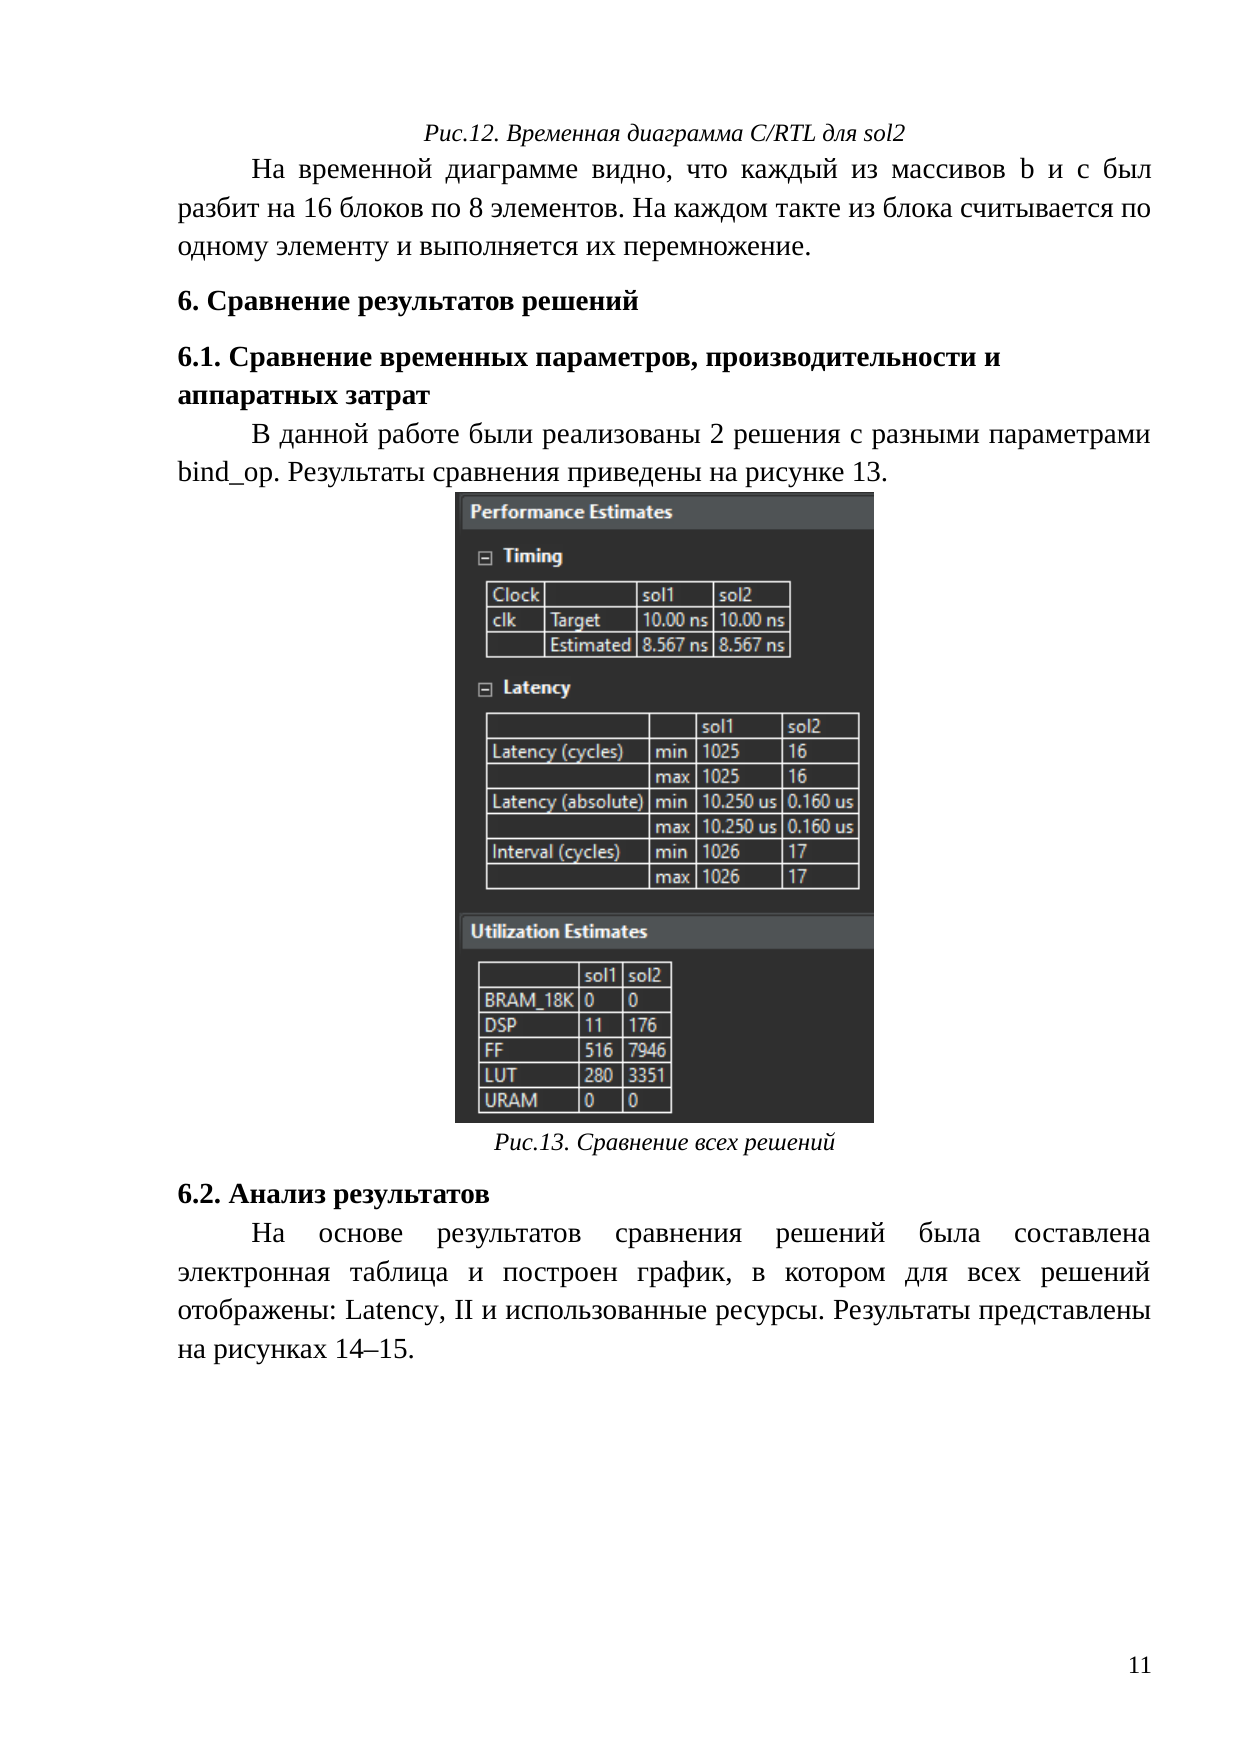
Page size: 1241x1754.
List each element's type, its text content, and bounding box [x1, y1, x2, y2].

text В данной работе были реализованы 2 решения с разными параметрами bind_op. Результаты сравнения приведены на рисунке 13. [177, 416, 1152, 488]
text Рис.12. Временная диаграмма C/RTL для sol2 [177, 118, 1152, 147]
picture [455, 492, 874, 1123]
text 6. Сравнение результатов решений [177, 283, 1152, 317]
text 6.1. Сравнение временных параметров, производительности и аппаратных затрат [177, 339, 1152, 411]
text На основе результатов сравнения решений была составлена электронная таблица и построен график, в котором для всех решений отображены: Latency, II и использованные ресурсы. Результаты представлены на рисунках 14–15. [177, 1215, 1152, 1364]
text На временной диаграмме видно, что каждый из массивов b и c был разбит на 16 блоков по 8 элементов. На каждом такте из блока считывается по одному элементу и выполняется их перемножение. [177, 151, 1152, 262]
text Рис.13. Сравнение всех решений [177, 1127, 1152, 1156]
text 6.2. Анализ результатов [177, 1177, 1152, 1210]
